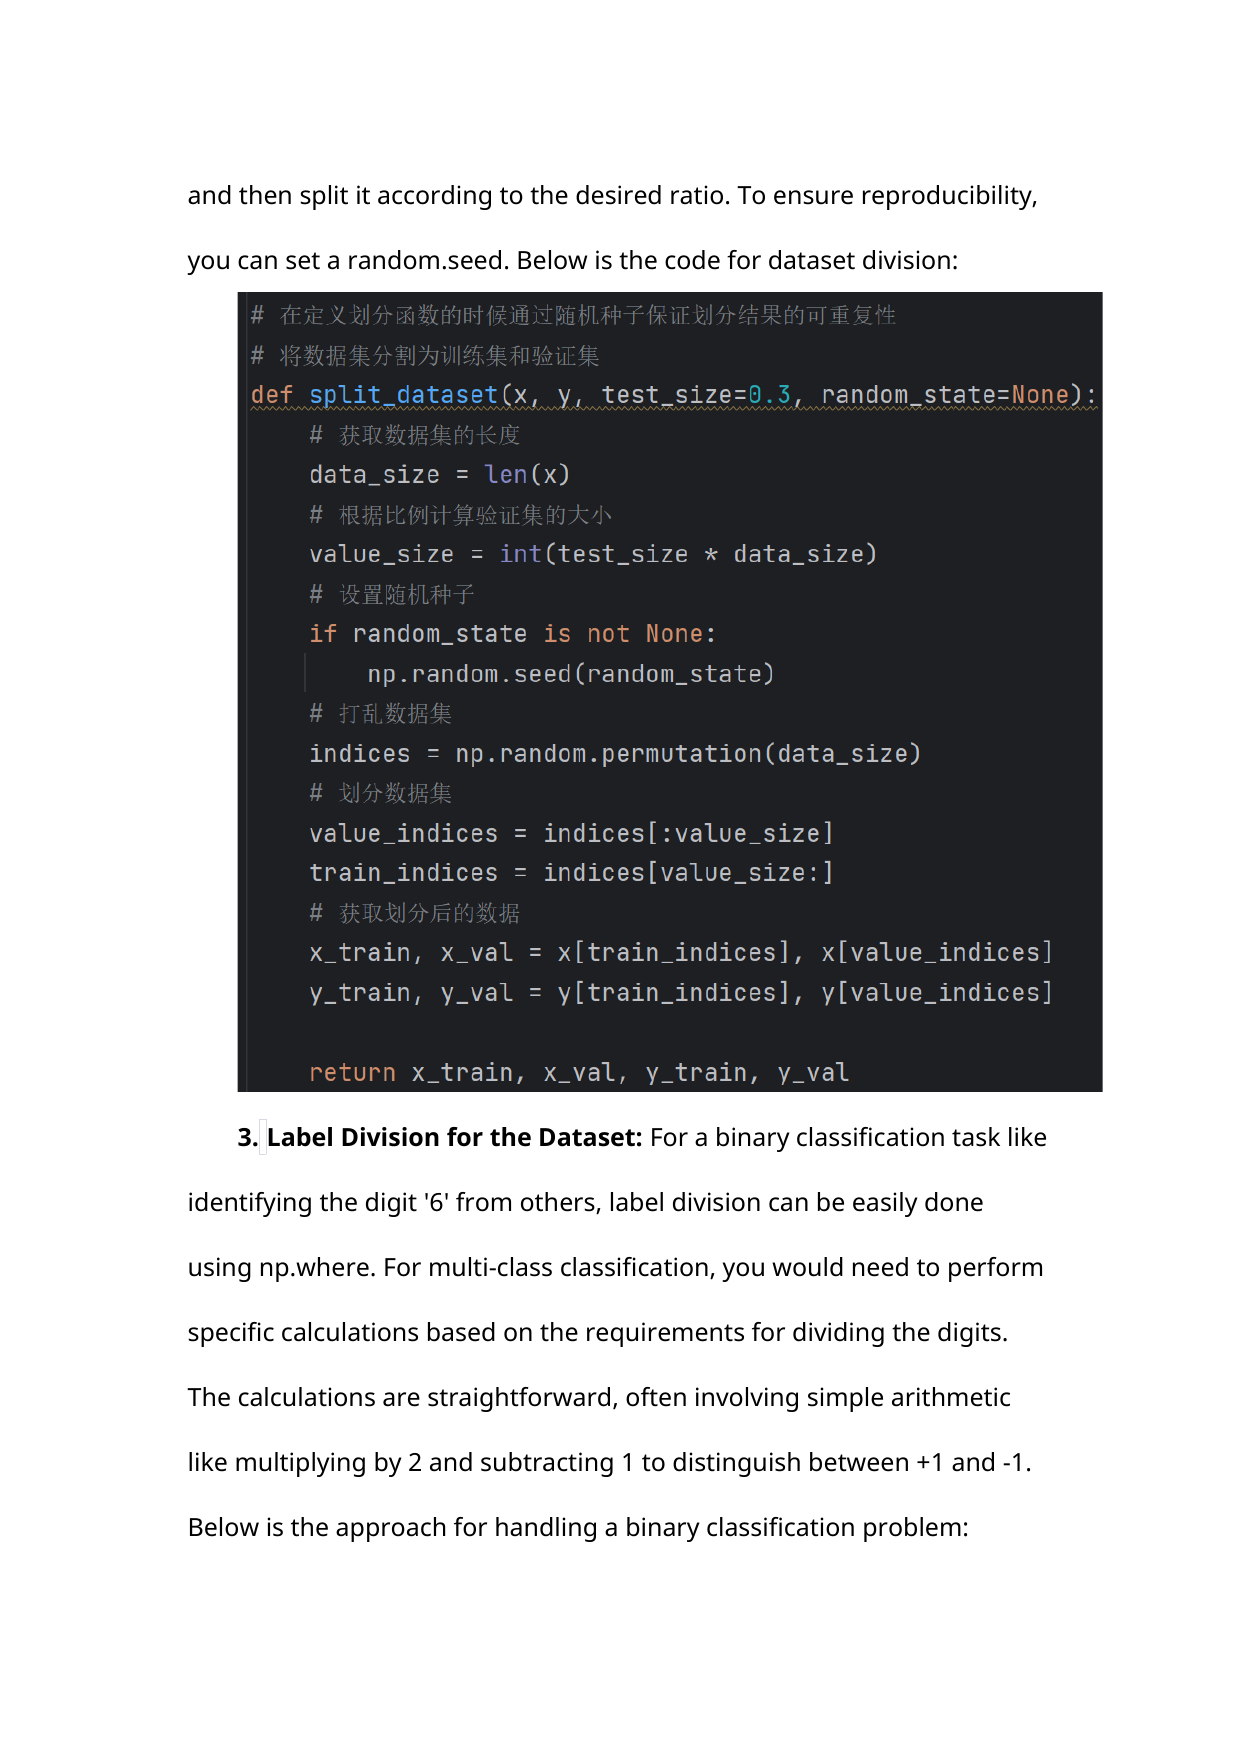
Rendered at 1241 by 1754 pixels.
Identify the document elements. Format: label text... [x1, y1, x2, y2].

text 3. Label Division for the Dataset: For a binary classification task like identifying the digit '6' from others, label division can be easily done using np.where. For multi-class classification, you would need to perform specific calculations based on the requirements for dividing the digits. The calculations are straightforward, often involving simple arithmetic like multiplying by 2 and subtracting 1 to distinguish between +1 and -1. Below is the approach for handling a binary classification problem: [187, 1104, 1053, 1559]
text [187, 162, 1053, 292]
picture [237, 292, 1103, 1092]
